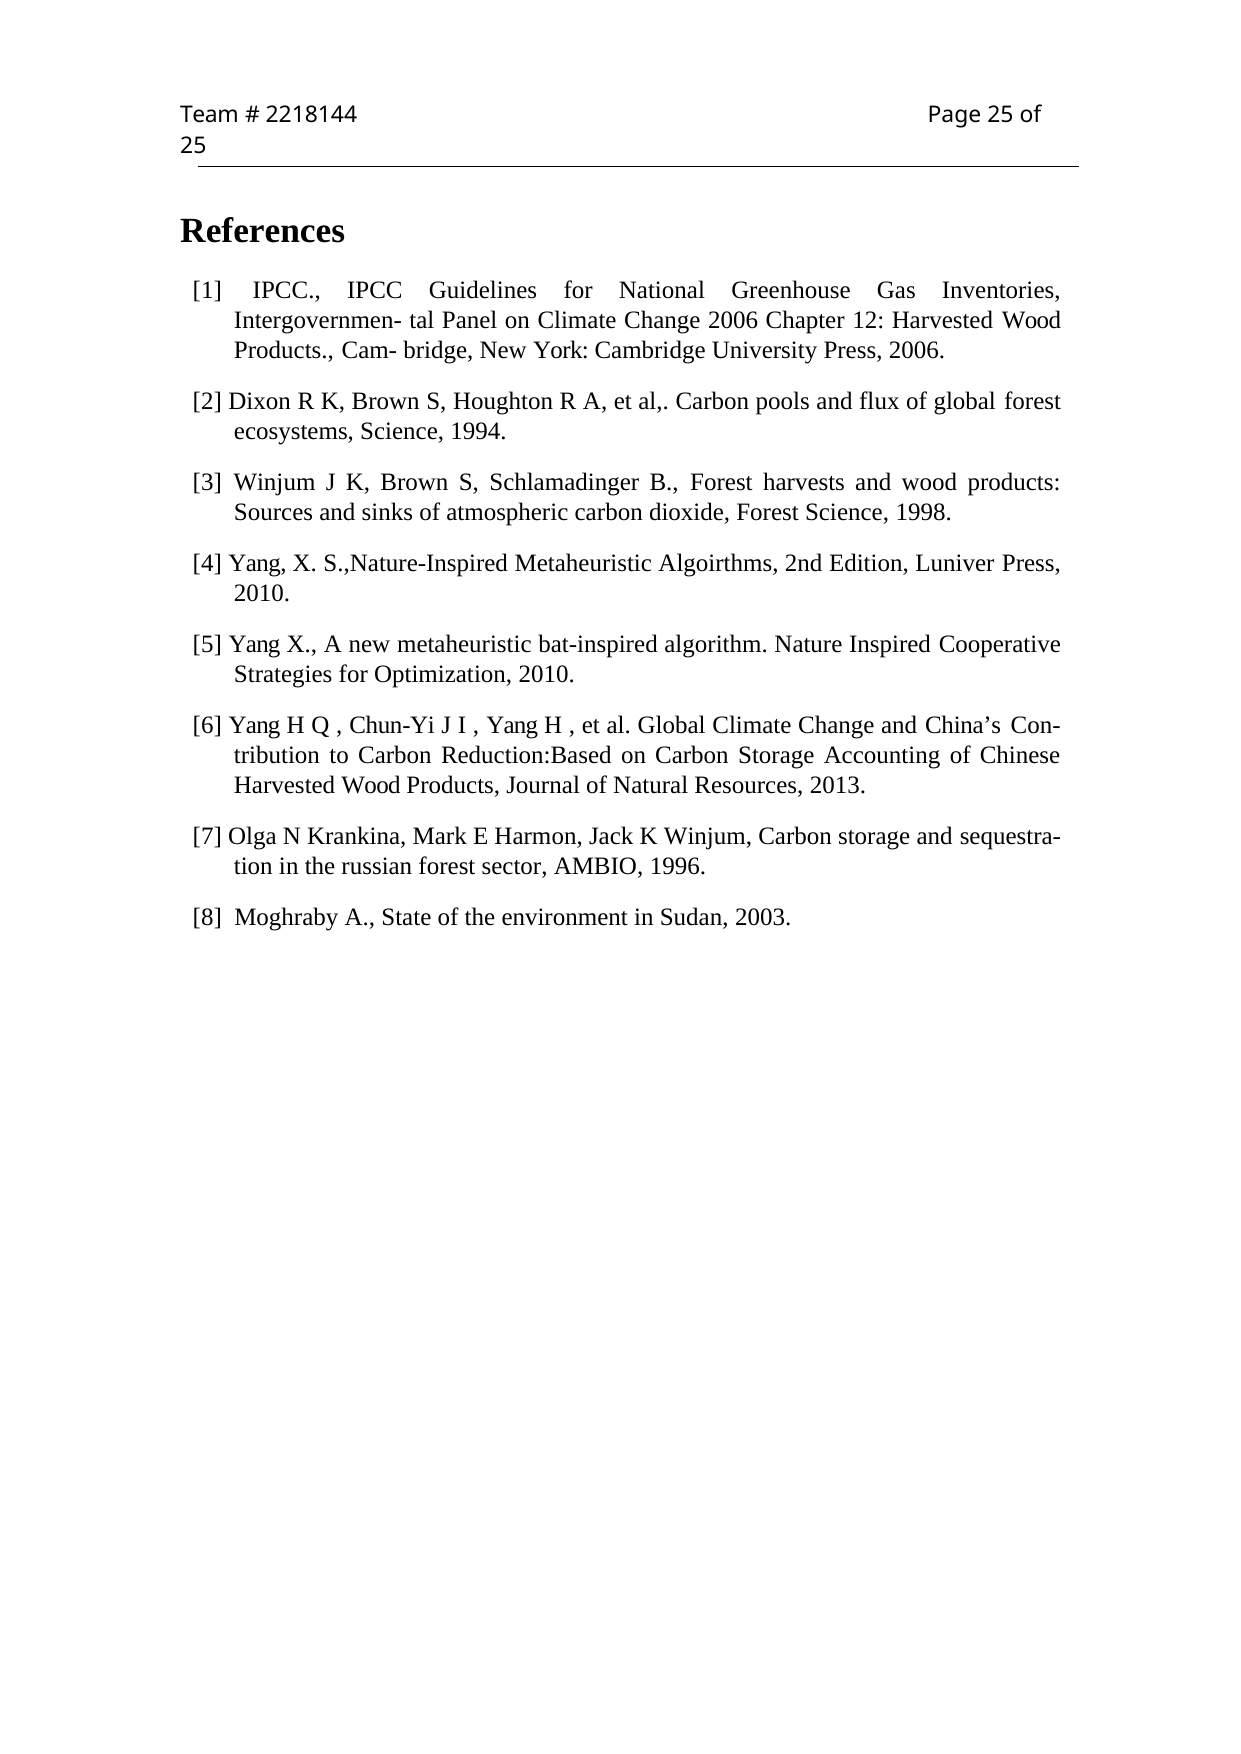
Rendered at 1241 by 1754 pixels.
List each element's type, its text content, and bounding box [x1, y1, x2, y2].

text Team # 2218144 Page 25 of 25 [180, 98, 1071, 161]
text [7] Olga N Krankina, Mark E Harmon, Jack K Winjum, Carbon storage and sequestra- tion in the russian forest sector, AMBIO, 1996. [192, 821, 1061, 880]
subtitle References [180, 209, 1071, 250]
text [1] IPCC., IPCC Guidelines for National Greenhouse Gas Inventories, Intergovernmen- tal Panel on Climate Change 2006 Chapter 12: Harvested Wood Products., Cam- bridge, New York: Cambridge University Press, 2006. [192, 275, 1061, 364]
text [3] Winjum J K, Brown S, Schlamadinger B., Forest harvests and wood products: Sources and sinks of atmospheric carbon dioxide, Forest Science, 1998. [192, 467, 1061, 526]
text [5] Yang X., A new metaheuristic bat-inspired algorithm. Nature Inspired Cooperative Strategies for Optimization, 2010. [192, 629, 1061, 688]
text [4] Yang, X. S.,Nature-Inspired Metaheuristic Algoirthms, 2nd Edition, Luniver Press, 2010. [192, 548, 1061, 607]
text [2] Dixon R K, Brown S, Houghton R A, et al,. Carbon pools and flux of global forest ecosystems, Science, 1994. [192, 386, 1061, 445]
text [6] Yang H Q , Chun-Yi J I , Yang H , et al. Global Climate Change and China’s Con- tribution to Carbon Reduction:Based on Carbon Storage Accounting of Chinese Harvested Wood Products, Journal of Natural Resources, 2013. [192, 710, 1061, 799]
text [8] Moghraby A., State of the environment in Sudan, 2003. [192, 902, 1071, 931]
